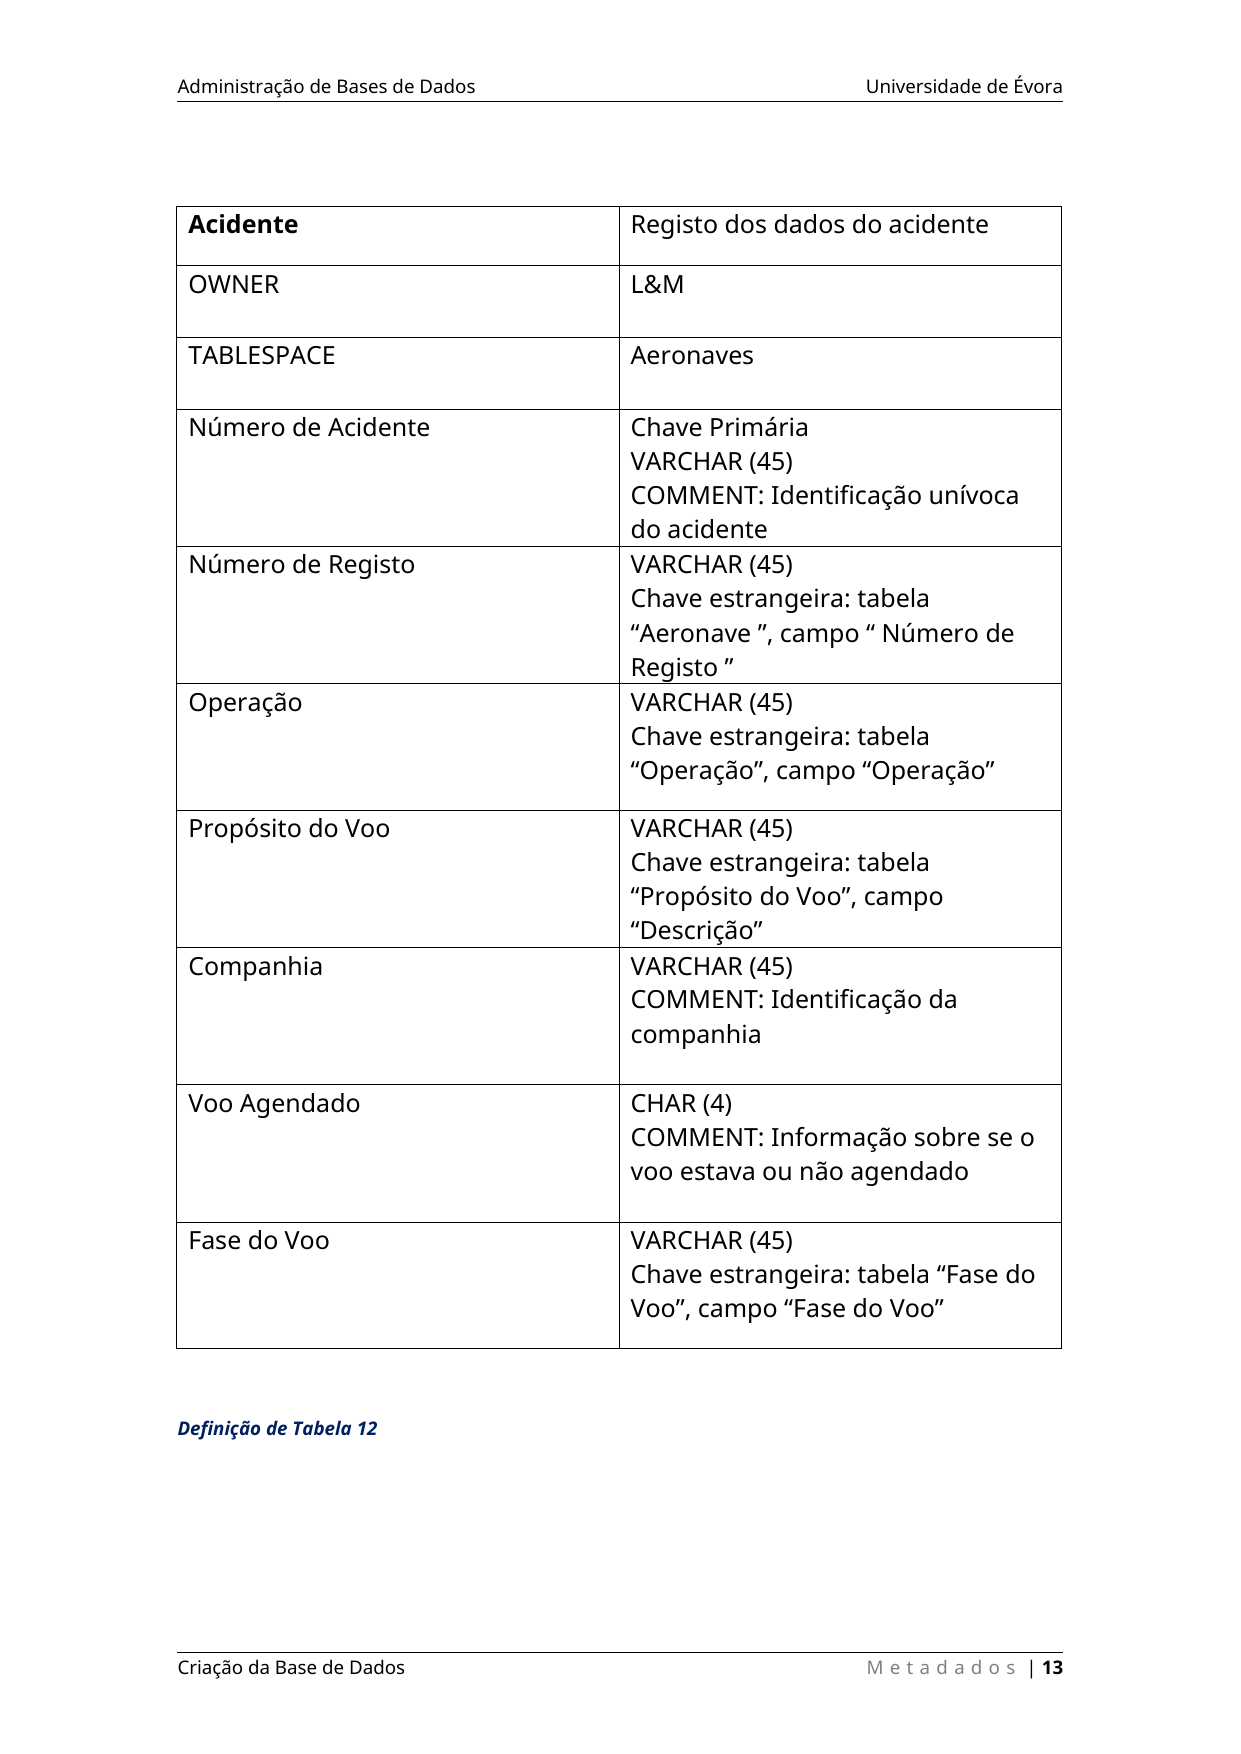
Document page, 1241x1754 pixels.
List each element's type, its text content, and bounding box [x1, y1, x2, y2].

table_cell L&M [620, 266, 1061, 337]
table_cell Fase do Voo [177, 1223, 619, 1348]
table_cell Propósito do Voo [177, 811, 619, 947]
table_cell CHAR (4) COMMENT: Informação sobre se o voo estava ou não agendado [620, 1085, 1061, 1222]
table_cell VARCHAR (45) Chave estrangeira: tabela “Fase do Voo”, campo “Fase do Voo” [620, 1223, 1061, 1348]
table_header Registo dos dados do acidente [620, 207, 1061, 265]
table_header Acidente [177, 207, 619, 265]
table_cell Chave Primária VARCHAR (45) COMMENT: Identificação unívoca do acidente [620, 410, 1061, 546]
text Definição de Tabela 12 [177, 1415, 1063, 1440]
table_cell OWNER [177, 266, 619, 337]
table_cell VARCHAR (45) Chave estrangeira: tabela “Propósito do Voo”, campo “Descrição” [620, 811, 1061, 947]
table_cell Operação [177, 684, 619, 810]
table_cell Número de Registo [177, 547, 619, 683]
table_cell TABLESPACE [177, 338, 619, 409]
table_cell Aeronaves [620, 338, 1061, 409]
table_cell Voo Agendado [177, 1085, 619, 1222]
table_cell VARCHAR (45) COMMENT: Identificação da companhia [620, 948, 1061, 1084]
table_cell VARCHAR (45) Chave estrangeira: tabela “Operação”, campo “Operação” [620, 684, 1061, 810]
table_cell VARCHAR (45) Chave estrangeira: tabela “Aeronave ”, campo “ Número de Registo ” [620, 547, 1061, 683]
table_cell Número de Acidente [177, 410, 619, 546]
table_cell Companhia [177, 948, 619, 1084]
